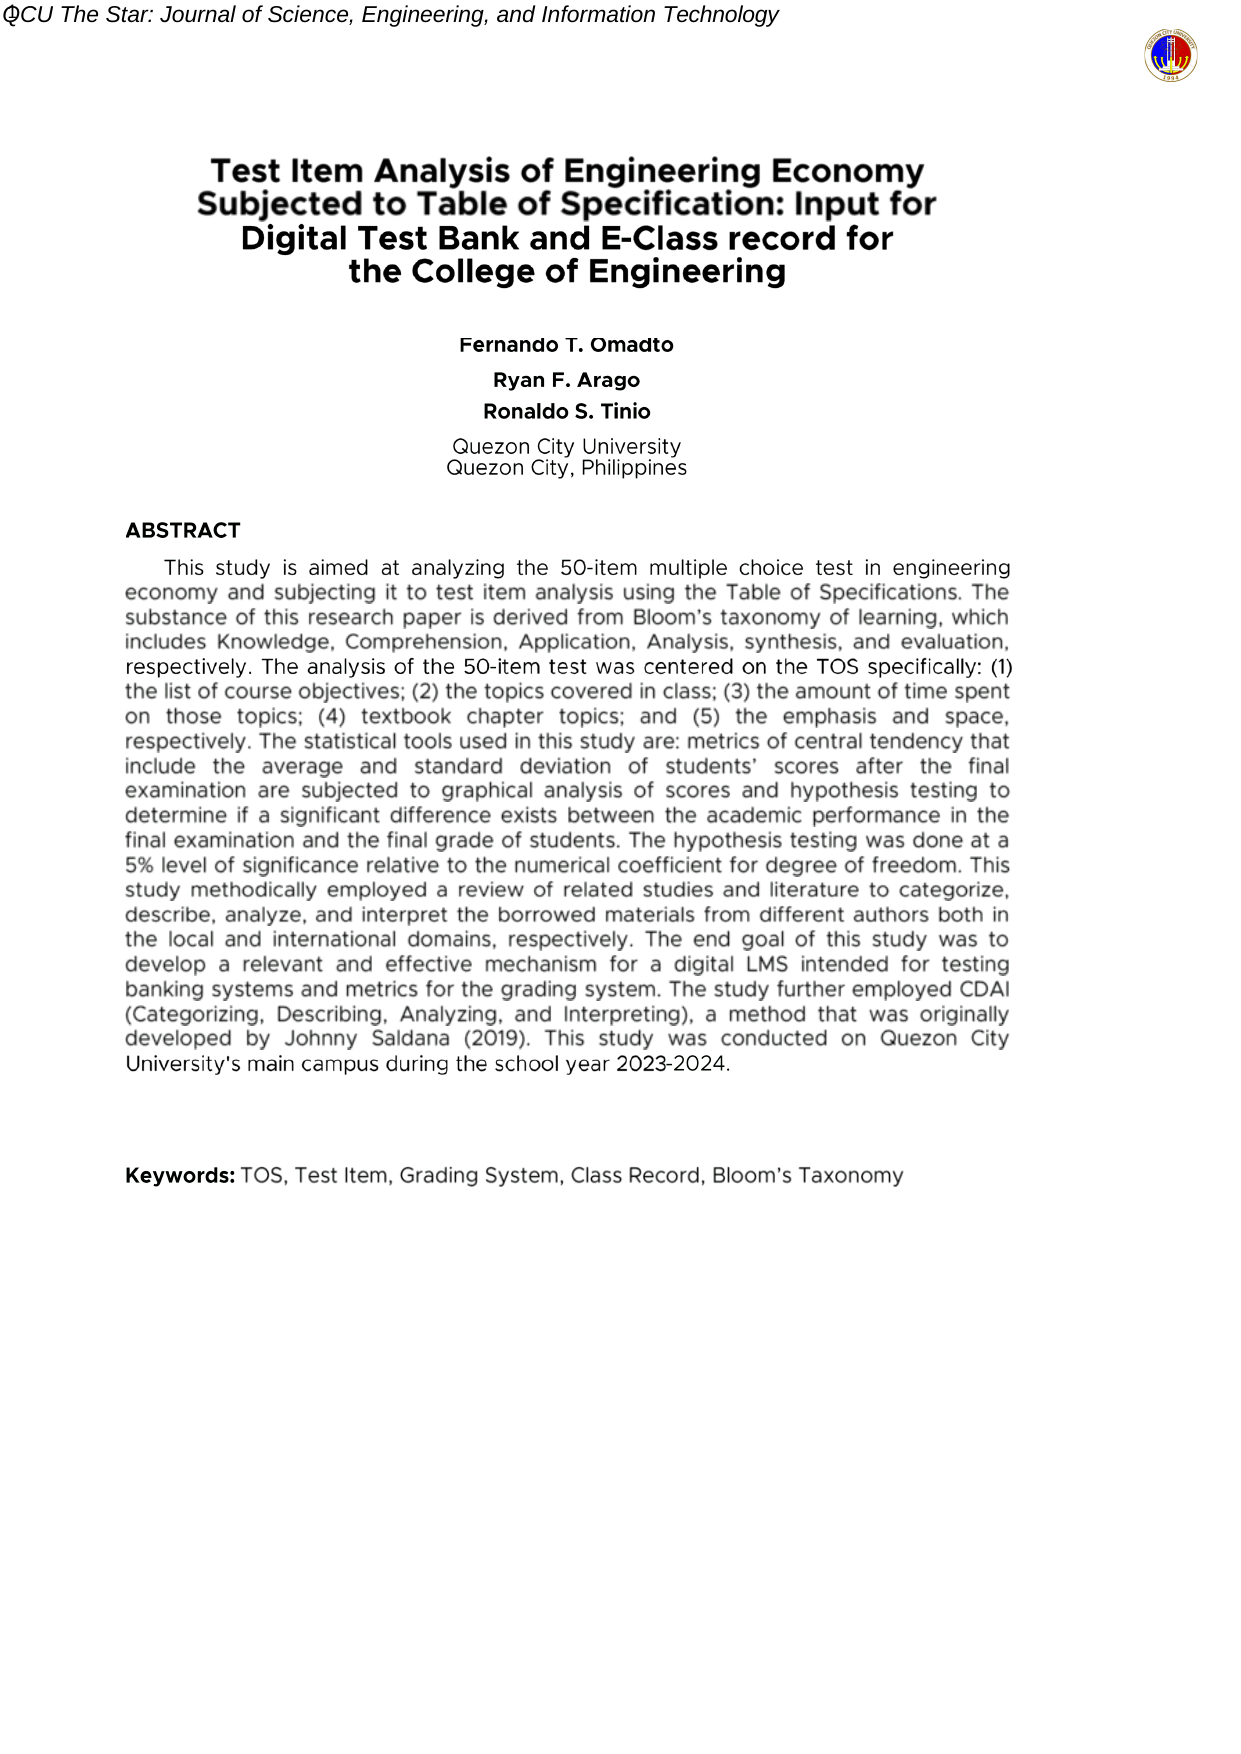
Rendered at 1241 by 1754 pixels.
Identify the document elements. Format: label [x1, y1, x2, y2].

picture [125, 1053, 743, 1075]
picture [125, 805, 1026, 827]
picture [125, 1004, 1027, 1026]
picture [125, 830, 1026, 852]
picture [197, 155, 1241, 289]
picture [446, 436, 697, 479]
picture [125, 607, 1026, 629]
picture [125, 954, 1027, 976]
picture [459, 338, 691, 356]
picture [125, 656, 1026, 678]
picture [125, 1028, 1028, 1050]
picture [125, 929, 1026, 951]
picture [125, 979, 1027, 1001]
picture [125, 756, 1027, 778]
picture [125, 855, 1026, 877]
picture [125, 681, 1026, 703]
picture [125, 880, 1027, 901]
picture [125, 706, 1027, 728]
picture [125, 731, 1026, 753]
picture [493, 370, 651, 391]
picture [163, 557, 1027, 579]
picture [1144, 29, 1198, 82]
picture [125, 582, 1026, 604]
picture [125, 632, 1026, 653]
picture [125, 905, 1026, 926]
picture [126, 520, 255, 542]
picture [125, 780, 1027, 802]
picture [483, 401, 660, 423]
picture [125, 1165, 915, 1187]
